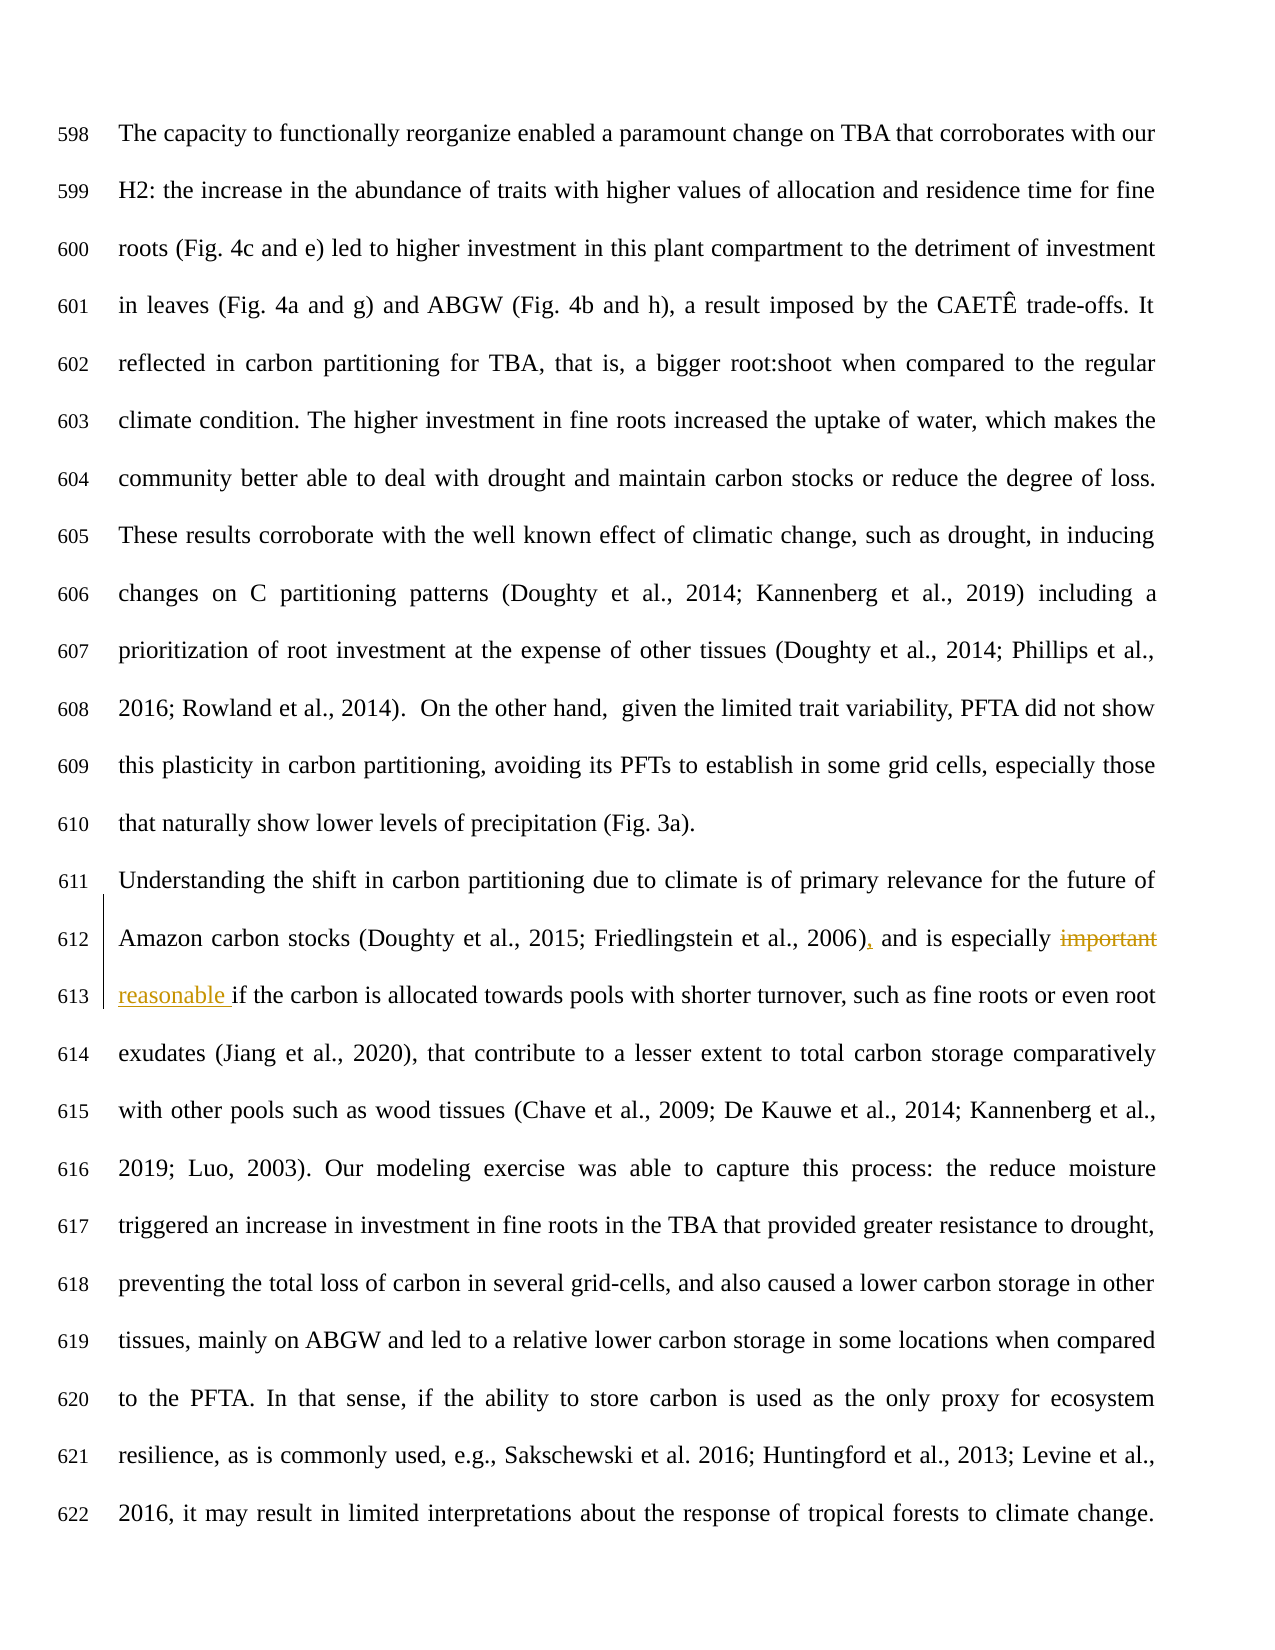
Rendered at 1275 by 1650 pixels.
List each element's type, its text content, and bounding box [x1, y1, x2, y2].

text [118, 866, 1157, 1527]
text The capacity to functionally reorganize enabled a paramount change on TBA that corroborates with our H2: the increase in the abundance of traits with higher values of allocation and residence time for fine roots (Fig. 4c and e) led to higher investment in this plant compartment to the detriment of investment in leaves (Fig. 4a and g) and ABGW (Fig. 4b and h), a result imposed by the CAETÊ trade-offs. It reflected in carbon partitioning for TBA, that is, a bigger root:shoot when compared to the regular climate condition. The higher investment in fine roots increased the uptake of water, which makes the community better able to deal with drought and maintain carbon stocks or reduce the degree of loss. These results corroborate with the well known effect of climatic change, such as drought, in inducing changes on C partitioning patterns (Doughty et al., 2014; Kannenberg et al., 2019)⁠ including a prioritization of root investment at the expense of other tissues (Doughty et al., 2014; Phillips et al., 2016; Rowland et al., 2014)⁠. On the other hand, given the limited trait variability, PFTA did not show this plasticity in carbon partitioning, avoiding its PFTs to establish in some grid cells, especially those that naturally show lower levels of precipitation (Fig. 3a). [118, 118, 1157, 837]
